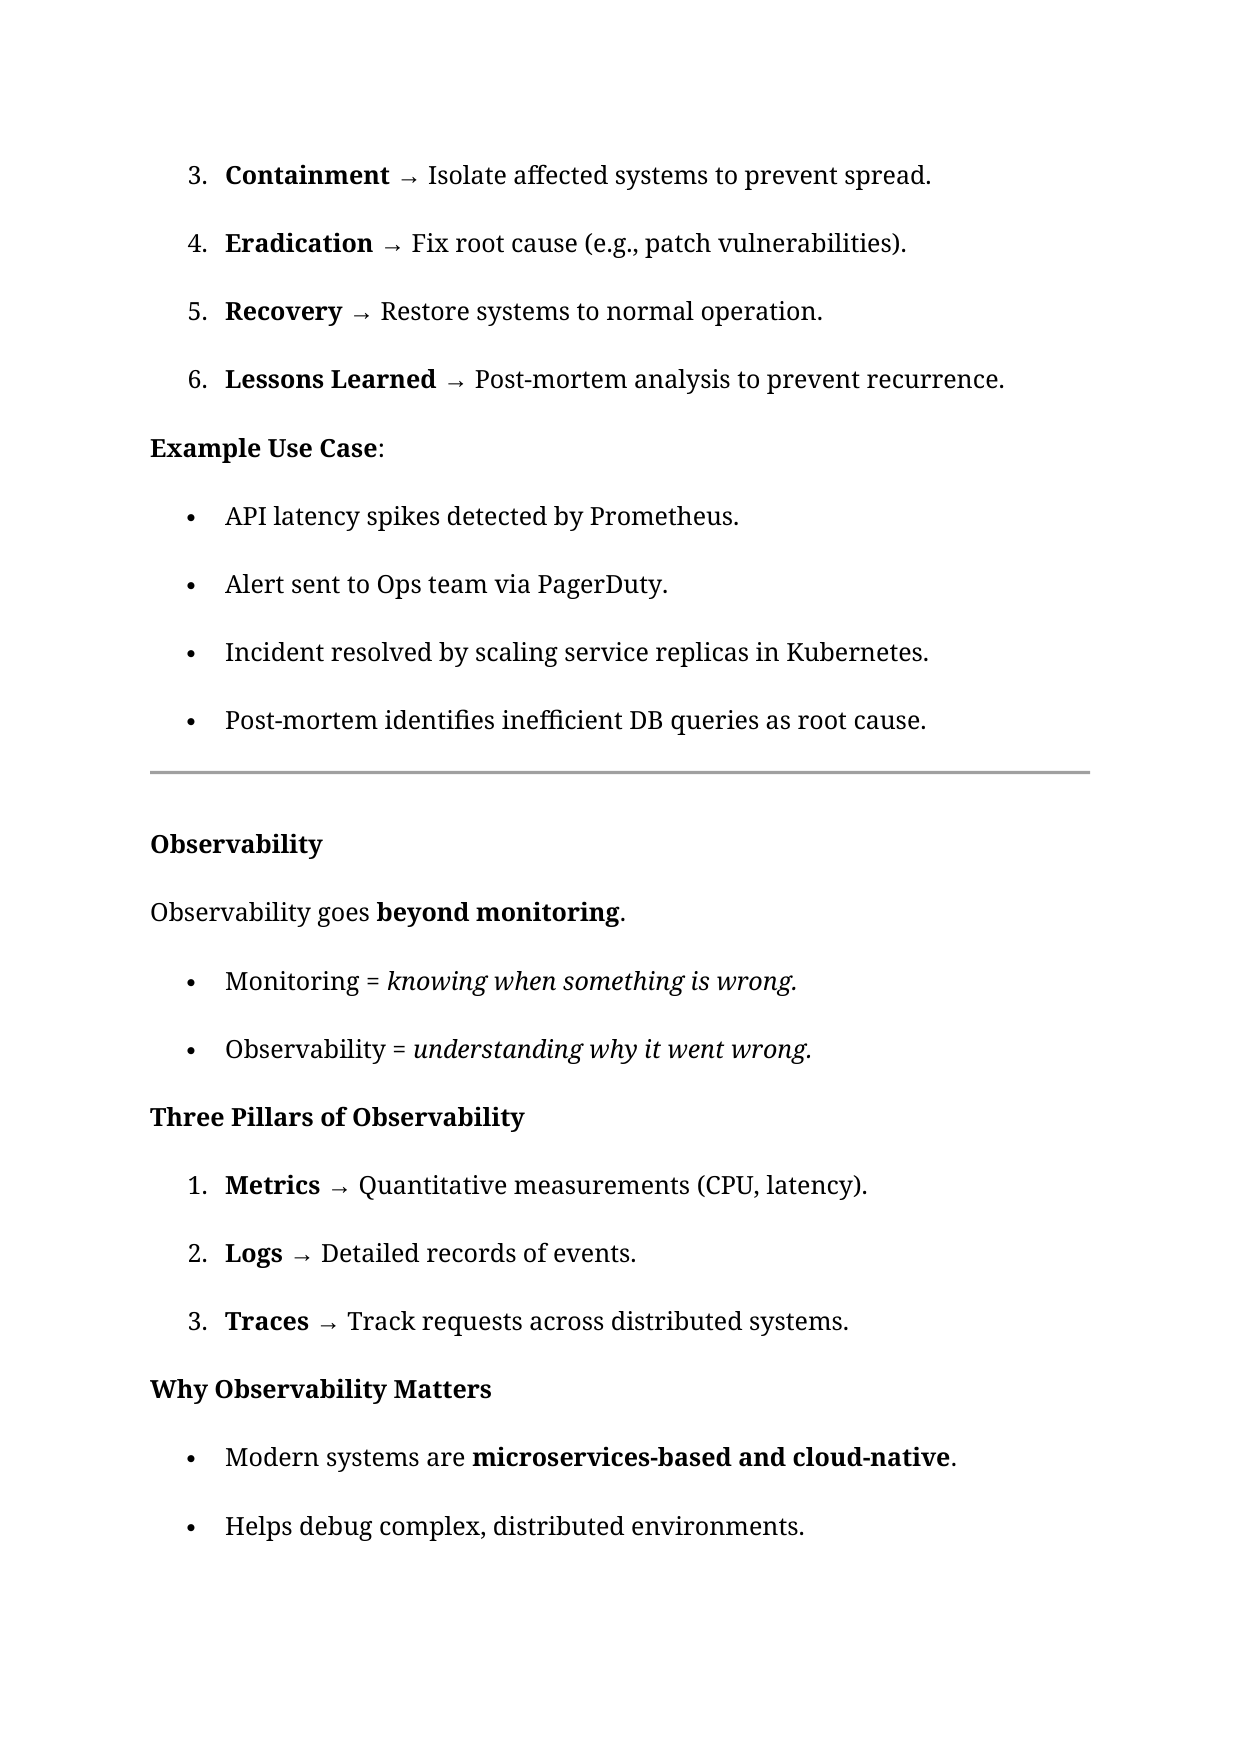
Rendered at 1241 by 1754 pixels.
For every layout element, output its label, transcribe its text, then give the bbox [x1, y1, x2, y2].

list Modern systems are microservices-based and cloud-native. [187, 1440, 1090, 1474]
list Incident resolved by scaling service replicas in Kubernetes. [187, 635, 1090, 669]
list Traces → Track requests across distributed systems. [187, 1304, 1090, 1338]
list Containment → Isolate affected systems to prevent spread. [187, 158, 1090, 192]
list Post-mortem identifies inefficient DB queries as root cause. [187, 703, 1090, 737]
text Why Observability Matters [150, 1372, 1090, 1406]
list Monitoring = knowing when something is wrong. [187, 963, 1090, 997]
list Recovery → Restore systems to normal operation. [187, 294, 1090, 328]
text Observability goes beyond monitoring. [150, 895, 1090, 929]
text Example Use Case: [150, 430, 1090, 464]
list Helps debug complex, distributed environments. [187, 1508, 1090, 1542]
list API latency spikes detected by Prometheus. [187, 498, 1090, 532]
list Observability = understanding why it went wrong. [187, 1031, 1090, 1065]
text Three Pillars of Observability [150, 1099, 1090, 1133]
list Logs → Detailed records of events. [187, 1236, 1090, 1270]
list Eradication → Fix root cause (e.g., patch vulnerabilities). [187, 226, 1090, 260]
text Observability [150, 827, 1090, 861]
list Alert sent to Ops team via PagerDuty. [187, 567, 1090, 601]
list Lessons Learned → Post-mortem analysis to prevent recurrence. [187, 362, 1090, 396]
list Metrics → Quantitative measurements (CPU, latency). [187, 1168, 1090, 1202]
